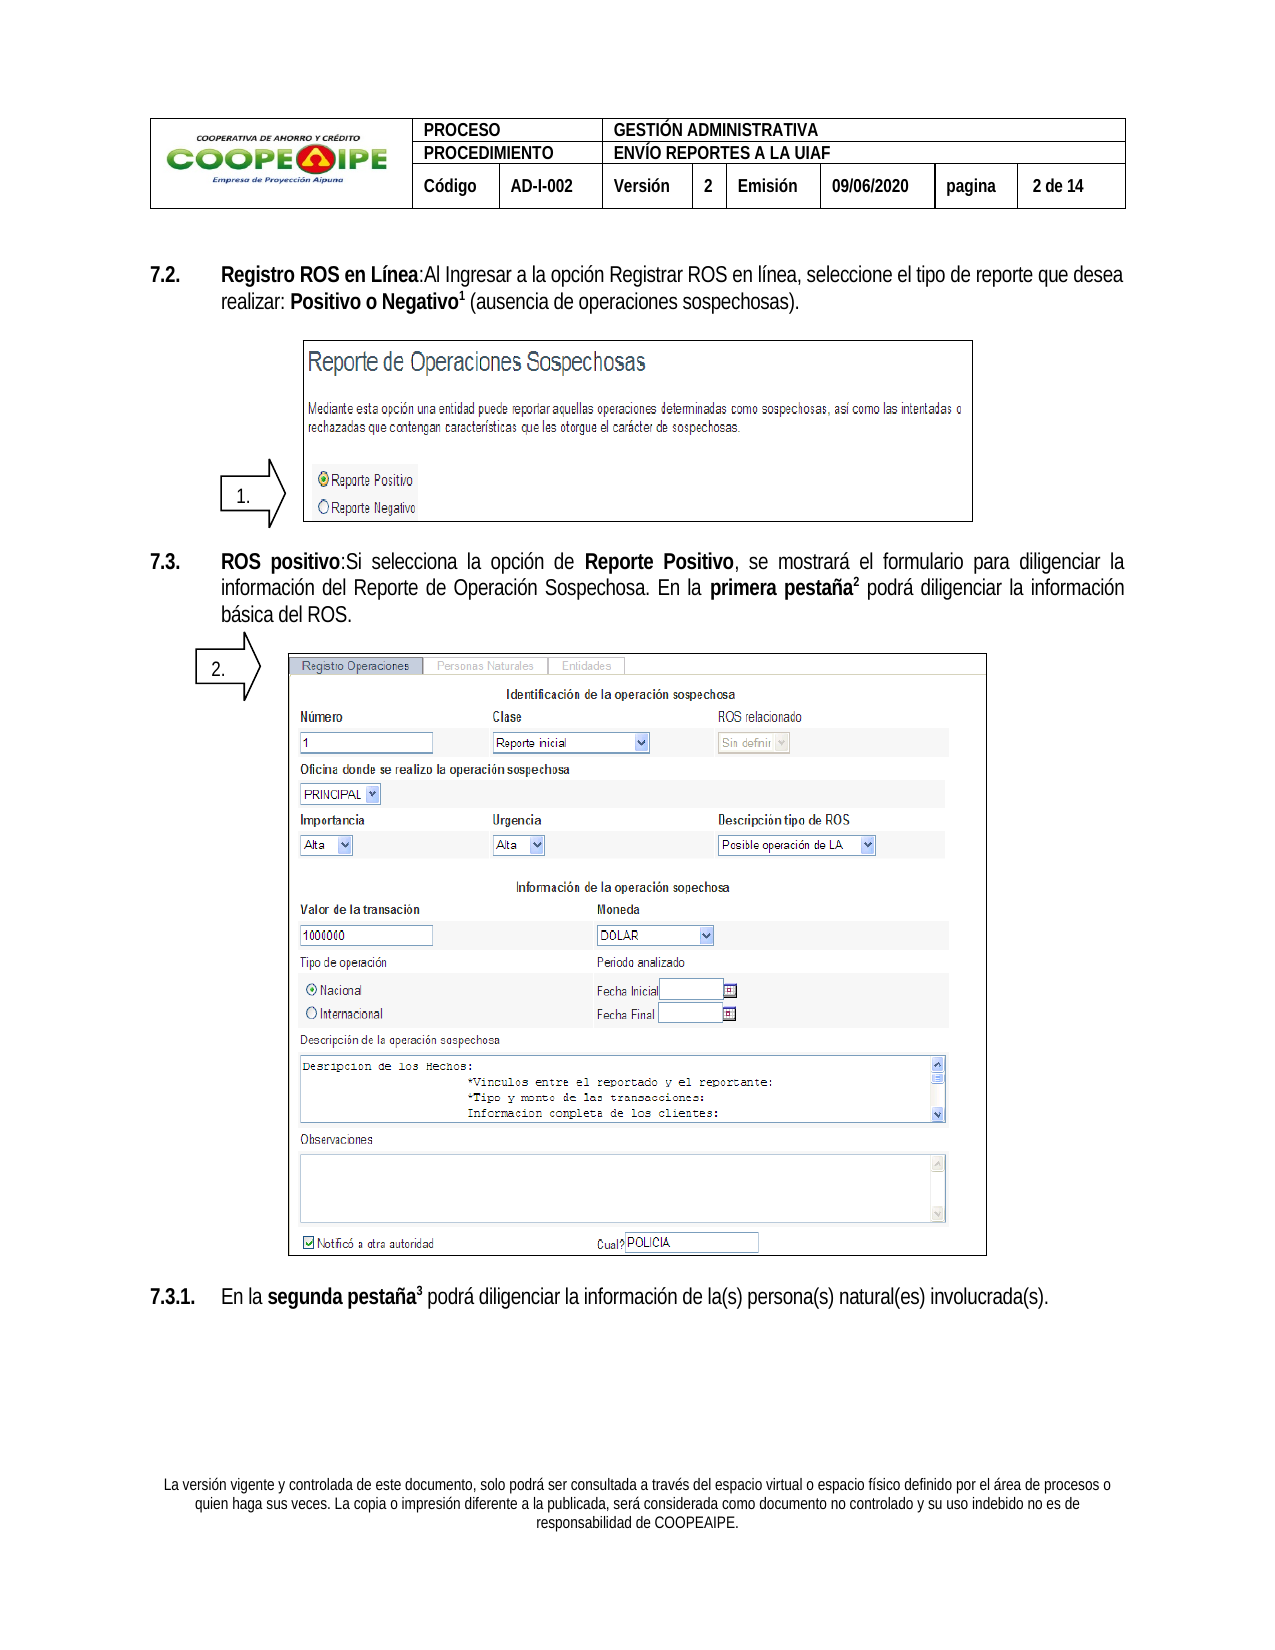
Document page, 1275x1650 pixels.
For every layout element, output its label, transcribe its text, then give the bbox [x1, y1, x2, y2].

list Registro ROS en Línea:Al Ingresar a la opción Registrar ROS en línea, seleccione el tipo de reporte que desea realizar: Positivo o Negativo1 (ausencia de operaciones sospechosas). [150, 261, 1125, 314]
list En la segunda pestaña3 podrá diligenciar la información de la(s) persona(s) natural(es) involucrada(s). [150, 1283, 1125, 1309]
list ROS positivo:Si selecciona la opción de Reporte Positivo, se mostrará el formulario para diligenciar la información del Reporte de Operación Sospechosa. En la primera pestaña2 podrá diligenciar la información básica del ROS. [150, 548, 1125, 627]
picture [162, 128, 390, 186]
